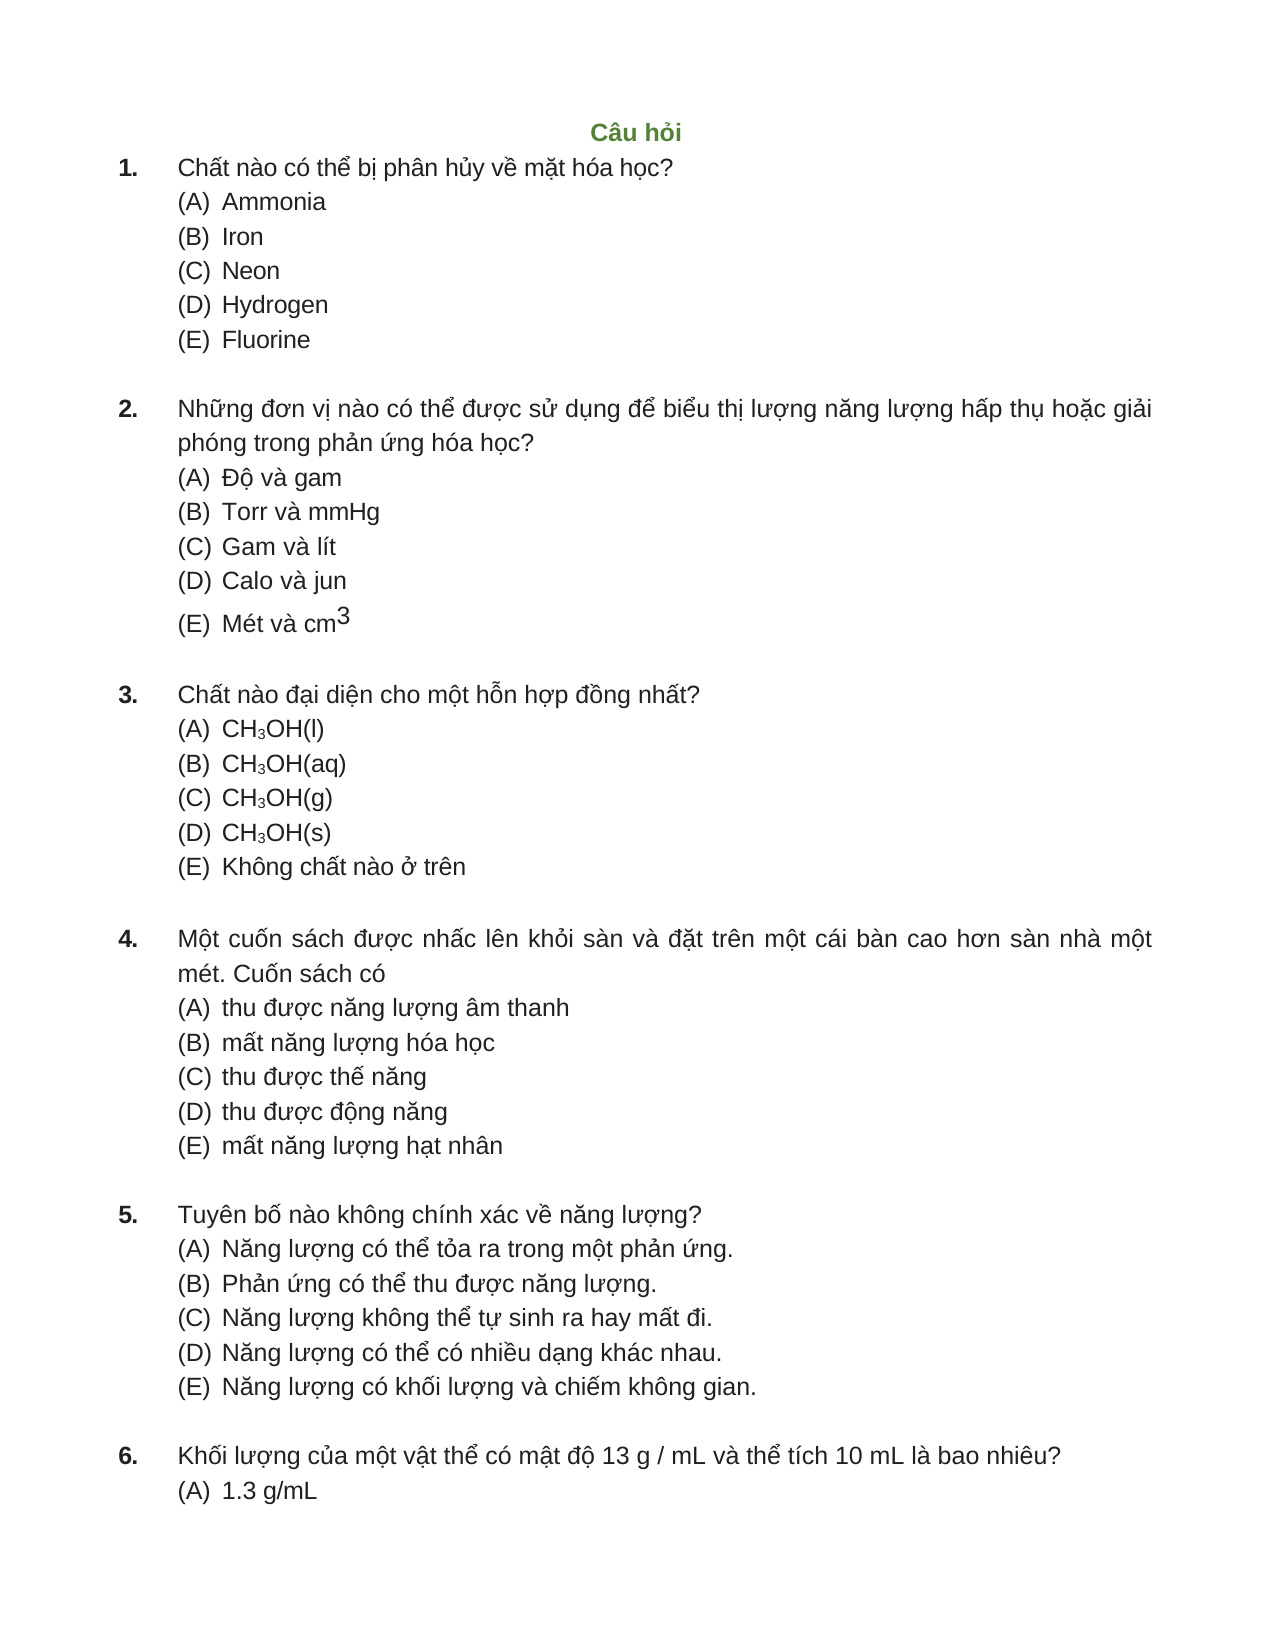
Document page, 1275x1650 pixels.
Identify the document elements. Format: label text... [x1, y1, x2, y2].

text (B) Torr và mmHg [177, 497, 1154, 526]
list Khối lượng của một vật thể có mật độ 13 g / mL và thể tích 10 mL là bao nhiêu? [118, 1441, 1154, 1470]
text Câu hỏi [118, 118, 1154, 147]
text (A) Ammonia [177, 187, 1154, 216]
text (D) CH3OH(s) [177, 818, 1154, 846]
list Những đơn vị nào có thể được sử dụng để biểu thị lượng năng lượng hấp thụ hoặc giải phóng trong phản ứng hóa học? [118, 394, 1154, 457]
text (A) CH3OH(l) [177, 714, 1154, 743]
text (D) Năng lượng có thể có nhiều dạng khác nhau. [177, 1338, 1154, 1367]
list Tuyên bố nào không chính xác về năng lượng? [118, 1200, 1154, 1229]
text (D) thu được động năng [177, 1097, 1154, 1125]
text (E) Mét và cm3 [177, 601, 1154, 638]
text (E) Không chất nào ở trên [177, 852, 1154, 881]
text (B) Iron [177, 222, 1154, 250]
text (C) Neon [177, 256, 1154, 285]
text (B) CH3OH(aq) [177, 749, 1154, 777]
text (E) Năng lượng có khối lượng và chiếm không gian. [177, 1372, 1154, 1401]
text (A) Độ và gam [177, 463, 1154, 492]
text (D) Calo và jun [177, 566, 1154, 595]
text (A) 1.3 g/mL [177, 1476, 1154, 1504]
text (D) Hydrogen [177, 291, 1154, 319]
text (A) Năng lượng có thể tỏa ra trong một phản ứng. [177, 1234, 1154, 1263]
list Chất nào có thể bị phân hủy về mặt hóa học? [118, 153, 1154, 181]
list Chất nào đại diện cho một hỗn hợp đồng nhất? [118, 680, 1154, 708]
text (C) CH3OH(g) [177, 783, 1154, 812]
text (B) Phản ứng có thể thu được năng lượng. [177, 1269, 1154, 1298]
text (C) thu được thế năng [177, 1062, 1154, 1091]
text (C) Năng lượng không thể tự sinh ra hay mất đi. [177, 1303, 1154, 1332]
list Một cuốn sách được nhấc lên khỏi sàn và đặt trên một cái bàn cao hơn sàn nhà một mét. Cuốn sách có [118, 924, 1154, 987]
text (C) Gam và lít [177, 532, 1154, 561]
text (B) mất năng lượng hóa học [177, 1028, 1154, 1056]
text (A) thu được năng lượng âm thanh [177, 993, 1154, 1022]
text (E) mất năng lượng hạt nhân [177, 1131, 1154, 1160]
text (E) Fluorine [177, 325, 1154, 354]
